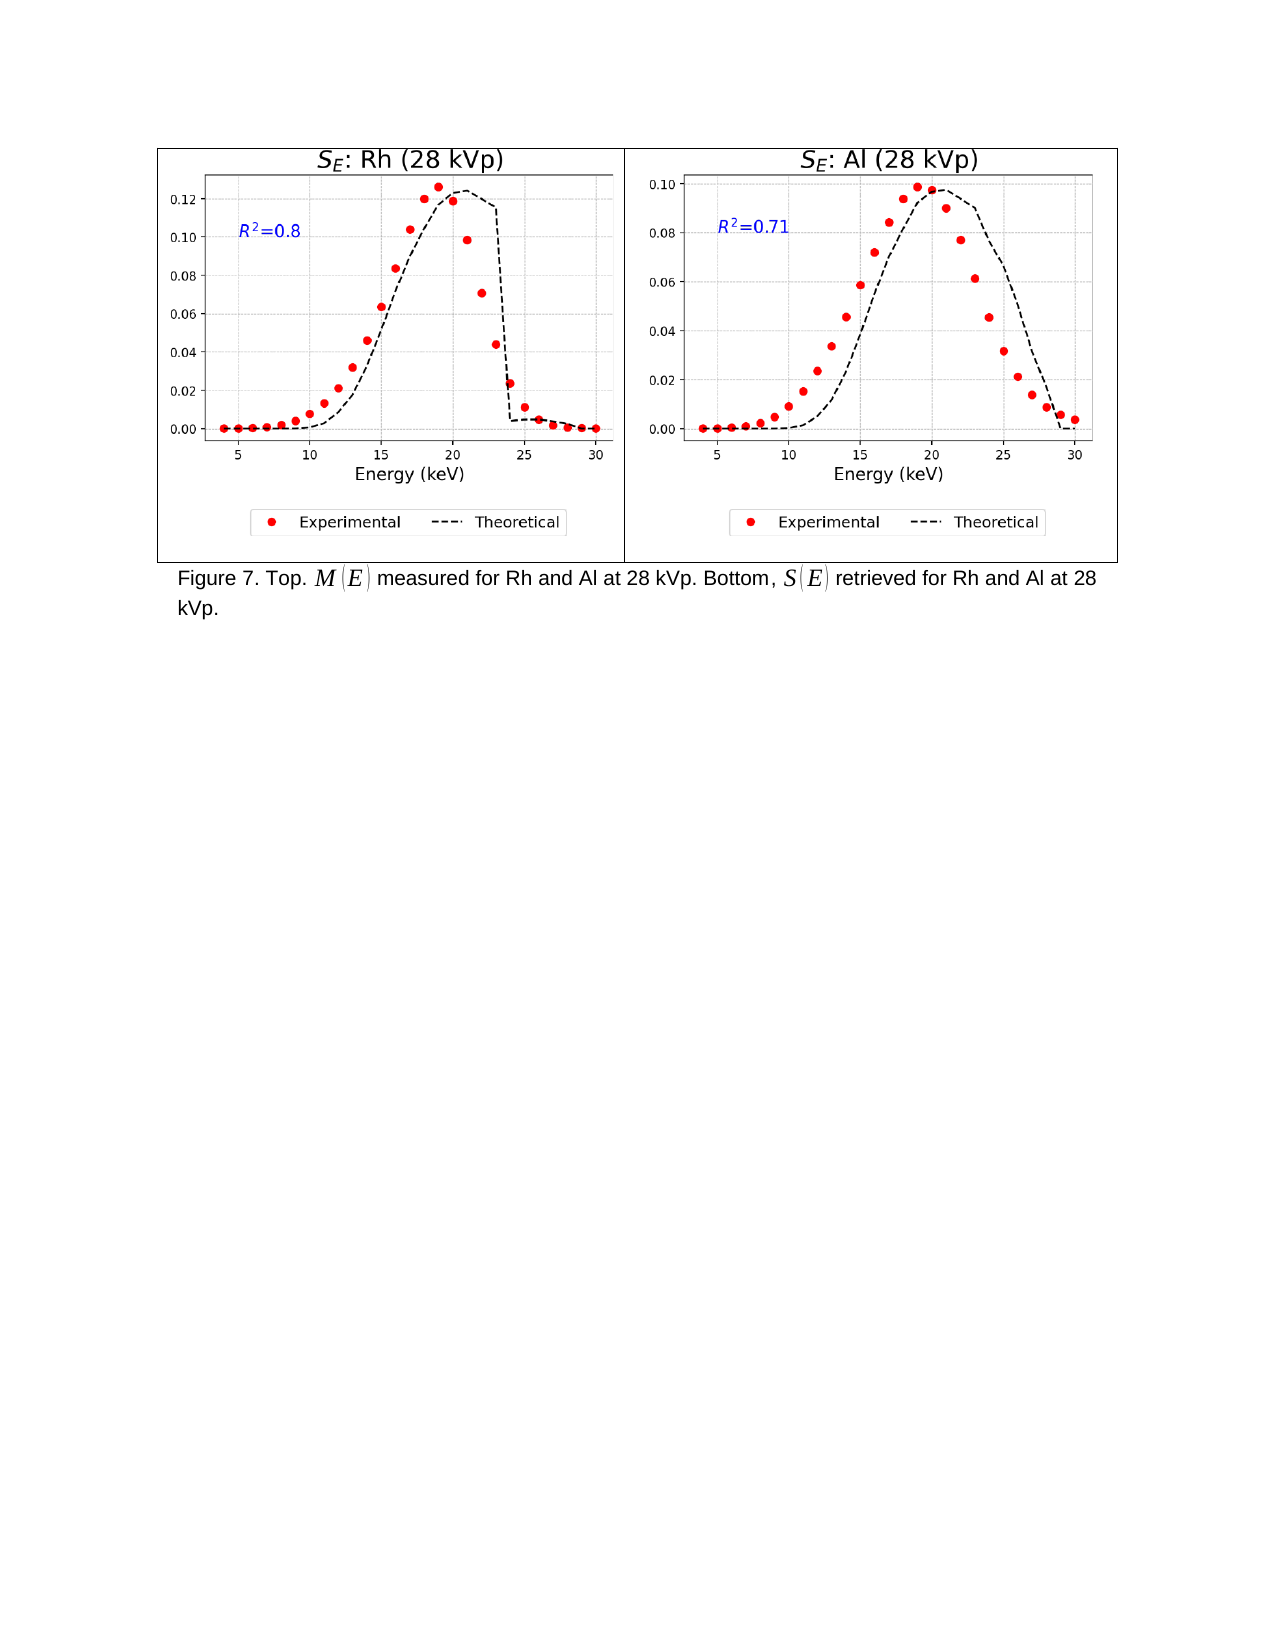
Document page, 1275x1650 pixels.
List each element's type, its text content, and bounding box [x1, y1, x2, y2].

text Figure 7. Top. measured for Rh and Al at 28 kVp. Bottom, retrieved for Rh and Al at 28 kVp. [177, 563, 1098, 619]
picture [169, 148, 614, 536]
picture [648, 148, 1093, 536]
table_cell [158, 149, 624, 562]
table_cell [625, 149, 1117, 562]
